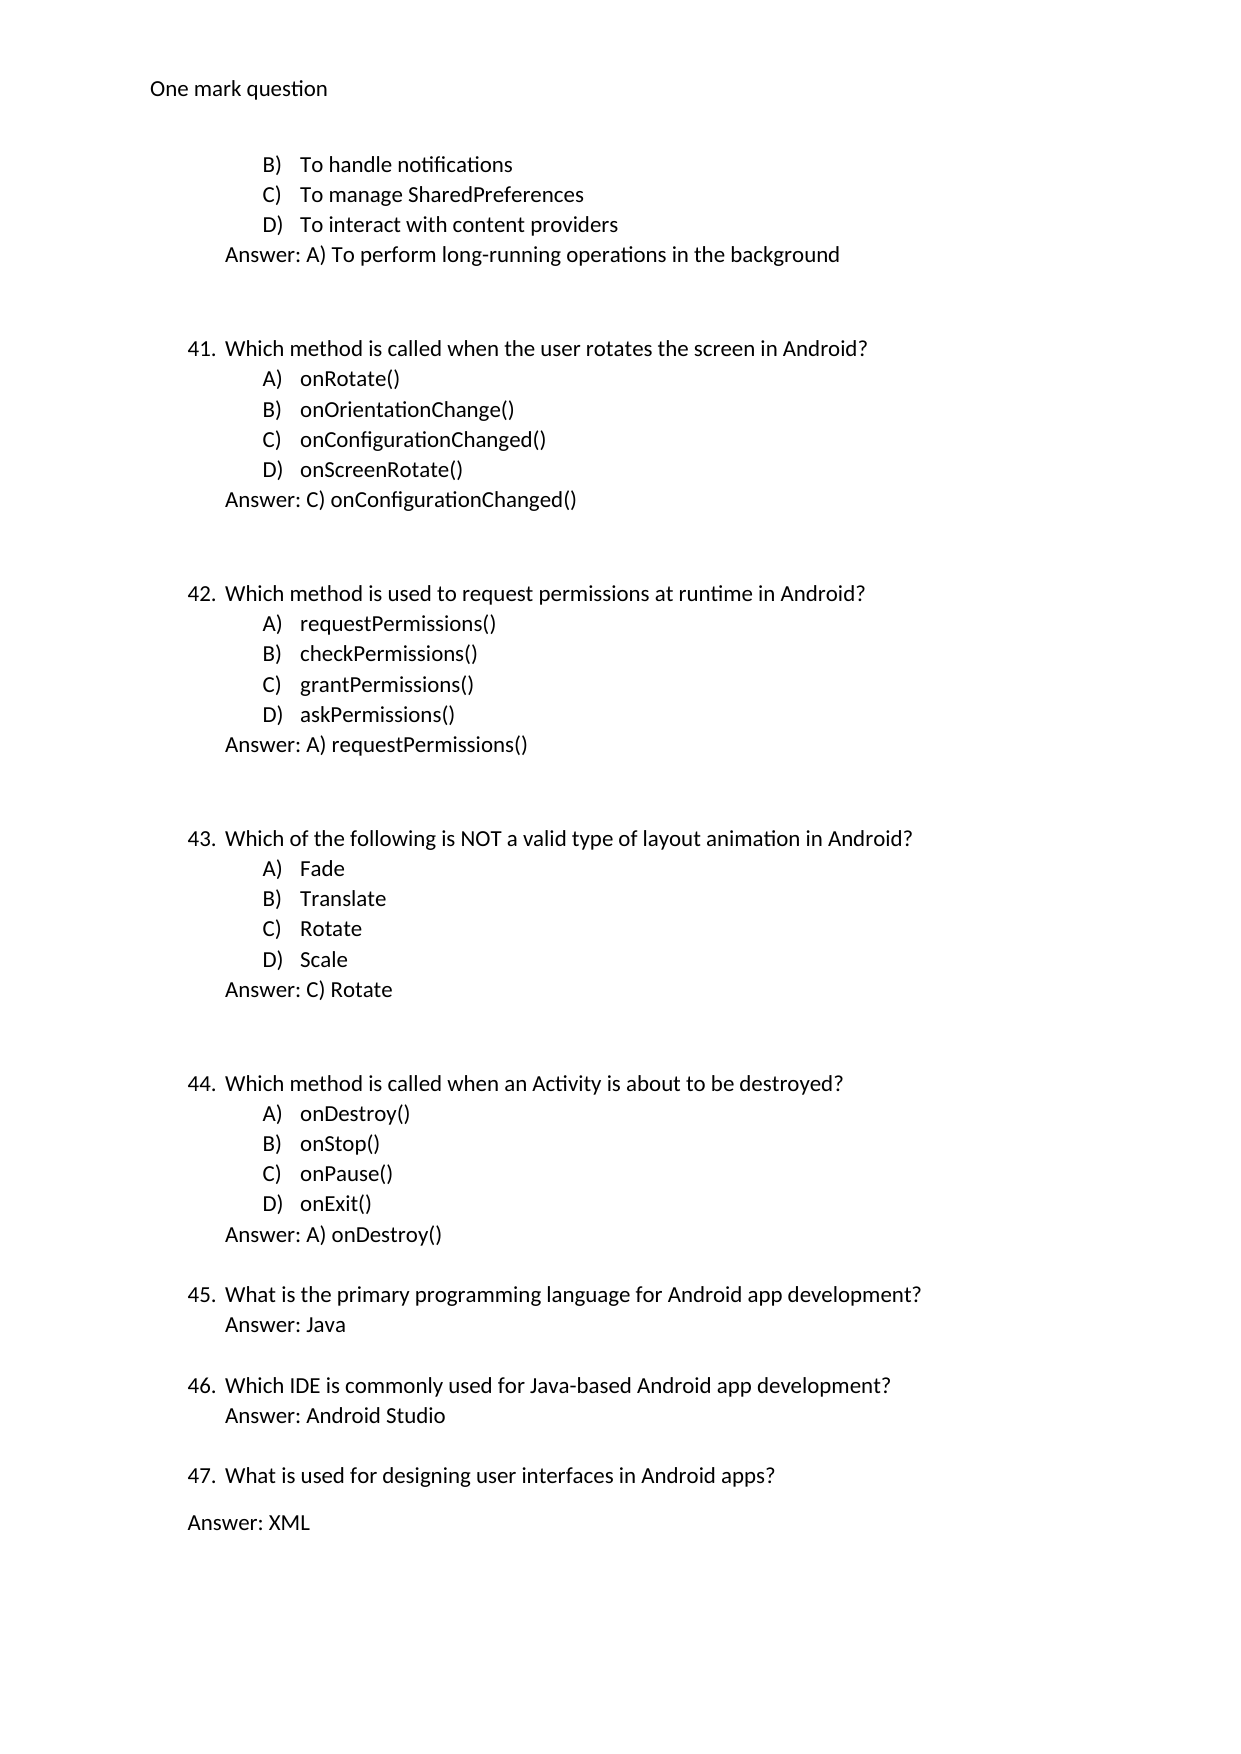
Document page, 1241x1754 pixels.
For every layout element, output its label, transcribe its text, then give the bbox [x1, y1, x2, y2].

list onScreenRotate() [262, 455, 1090, 483]
list Which method is used to request permissions at runtime in Android? [187, 579, 1090, 607]
list onOrientationChange() [262, 395, 1090, 423]
list Answer: A) onDestroy() [225, 1220, 1090, 1248]
list Which method is called when the user rotates the screen in Android? [187, 334, 1090, 362]
list onExit() [262, 1189, 1090, 1218]
list Rotate [262, 914, 1090, 943]
list Which of the following is NOT a valid type of layout animation in Android? [187, 824, 1090, 852]
list What is used for designing user interfaces in Android apps? [187, 1461, 1090, 1489]
list checkPermissions() [262, 639, 1090, 668]
list Answer: C) onConfigurationChanged() [225, 485, 1090, 513]
list Which IDE is commonly used for Java-based Android app development? [187, 1371, 1090, 1399]
list To manage SharedPreferences [262, 180, 1090, 208]
list What is the primary programming language for Android app development? [187, 1280, 1090, 1308]
list onDestroy() [262, 1099, 1090, 1127]
list To interact with content providers [262, 210, 1090, 238]
list onRotate() [262, 364, 1090, 393]
list Answer: Android Studio [225, 1401, 1090, 1429]
list grantPermissions() [262, 670, 1090, 698]
list onPause() [262, 1159, 1090, 1187]
list Answer: Java [225, 1310, 1090, 1338]
list Fade [262, 854, 1090, 882]
list requestPermissions() [262, 609, 1090, 637]
list To handle notifications [262, 150, 1090, 178]
list Answer: A) requestPermissions() [225, 730, 1090, 758]
list Answer: C) Rotate [225, 975, 1090, 1003]
list Scale [262, 945, 1090, 973]
list Translate [262, 884, 1090, 912]
list onStop() [262, 1129, 1090, 1157]
list onConfigurationChanged() [262, 425, 1090, 453]
list Answer: A) To perform long-running operations in the background [225, 241, 1090, 269]
text Answer: XML [187, 1508, 1090, 1536]
list Which method is called when an Activity is about to be destroyed? [187, 1069, 1090, 1097]
list askPermissions() [262, 700, 1090, 728]
